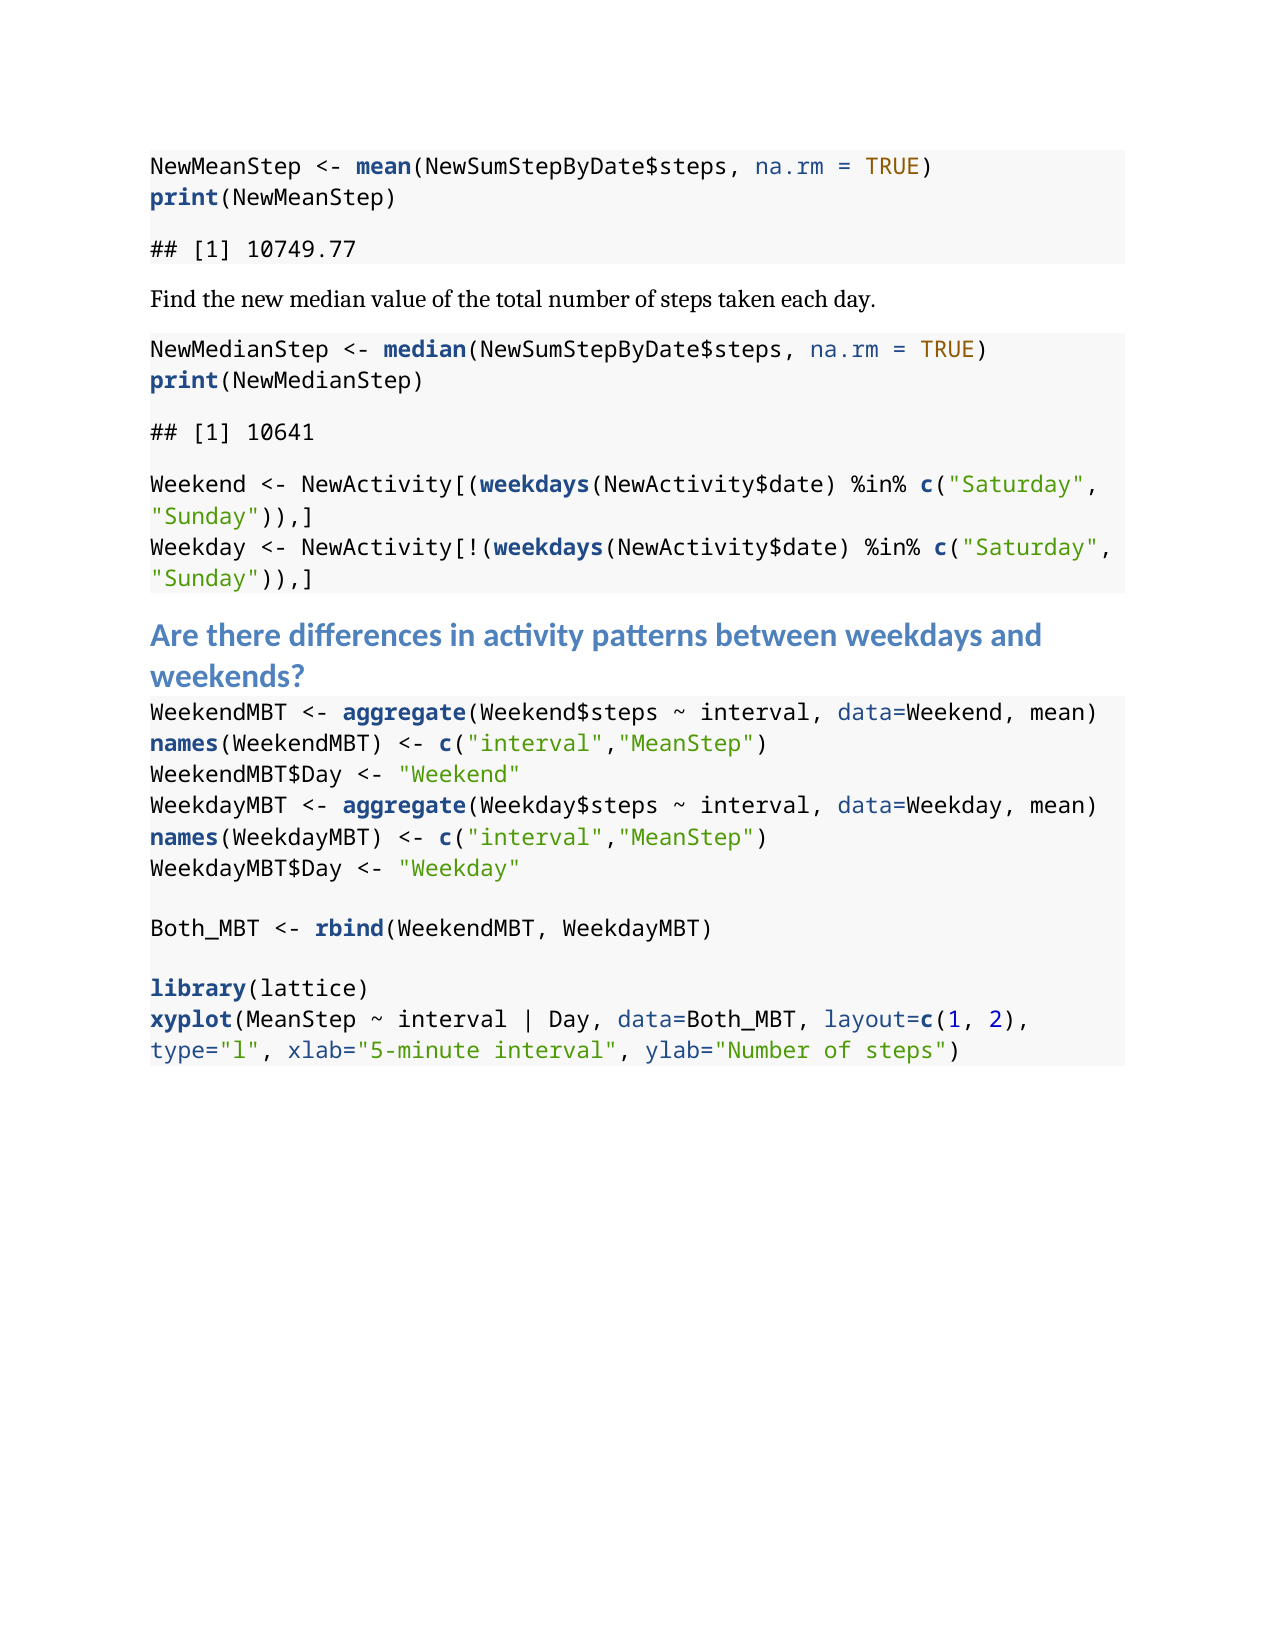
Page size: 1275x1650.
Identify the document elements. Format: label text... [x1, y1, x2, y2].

text ## [1] 10641 [150, 416, 1125, 447]
text Find the new median value of the total number of steps taken each day. [150, 285, 1125, 314]
text NewMedianStep <- median(NewSumStepByDate$steps, na.rm = TRUE) print(NewMedianStep) [425, 333, 1125, 395]
subtitle Are there differences in activity patterns between weekdays and weekends? [150, 614, 1125, 696]
text NewMeanStep <- mean(NewSumStepByDate$steps, na.rm = TRUE) print(NewMeanStep) [397, 150, 1125, 212]
text ## [1] 10749.77 [150, 233, 1125, 264]
text WeekendMBT <- aggregate(Weekend$steps ~ interval, data=Weekend, mean) names(WeekendMBT) <- c("interval","MeanStep") WeekendMBT$Day <- "Weekend" WeekdayMBT <- aggregate(Weekday$steps ~ interval, data=Weekday, mean) names(WeekdayMBT) <- c("interval","MeanStep") WeekdayMBT$Day <- "Weekday" Both_MBT <- rbind(WeekendMBT, WeekdayMBT) library(lattice) xyplot(MeanStep ~ interval | Day, data=Both_MBT, layout=c(1, 2), type="l", xlab="5-minute interval", ylab="Number of steps") [150, 696, 1125, 1066]
text Weekend <- NewActivity[(weekdays(NewActivity$date) %in% c("Saturday", "Sunday")),] Weekday <- NewActivity[!(weekdays(NewActivity$date) %in% c("Saturday", "Sunday")),] [150, 468, 1125, 593]
